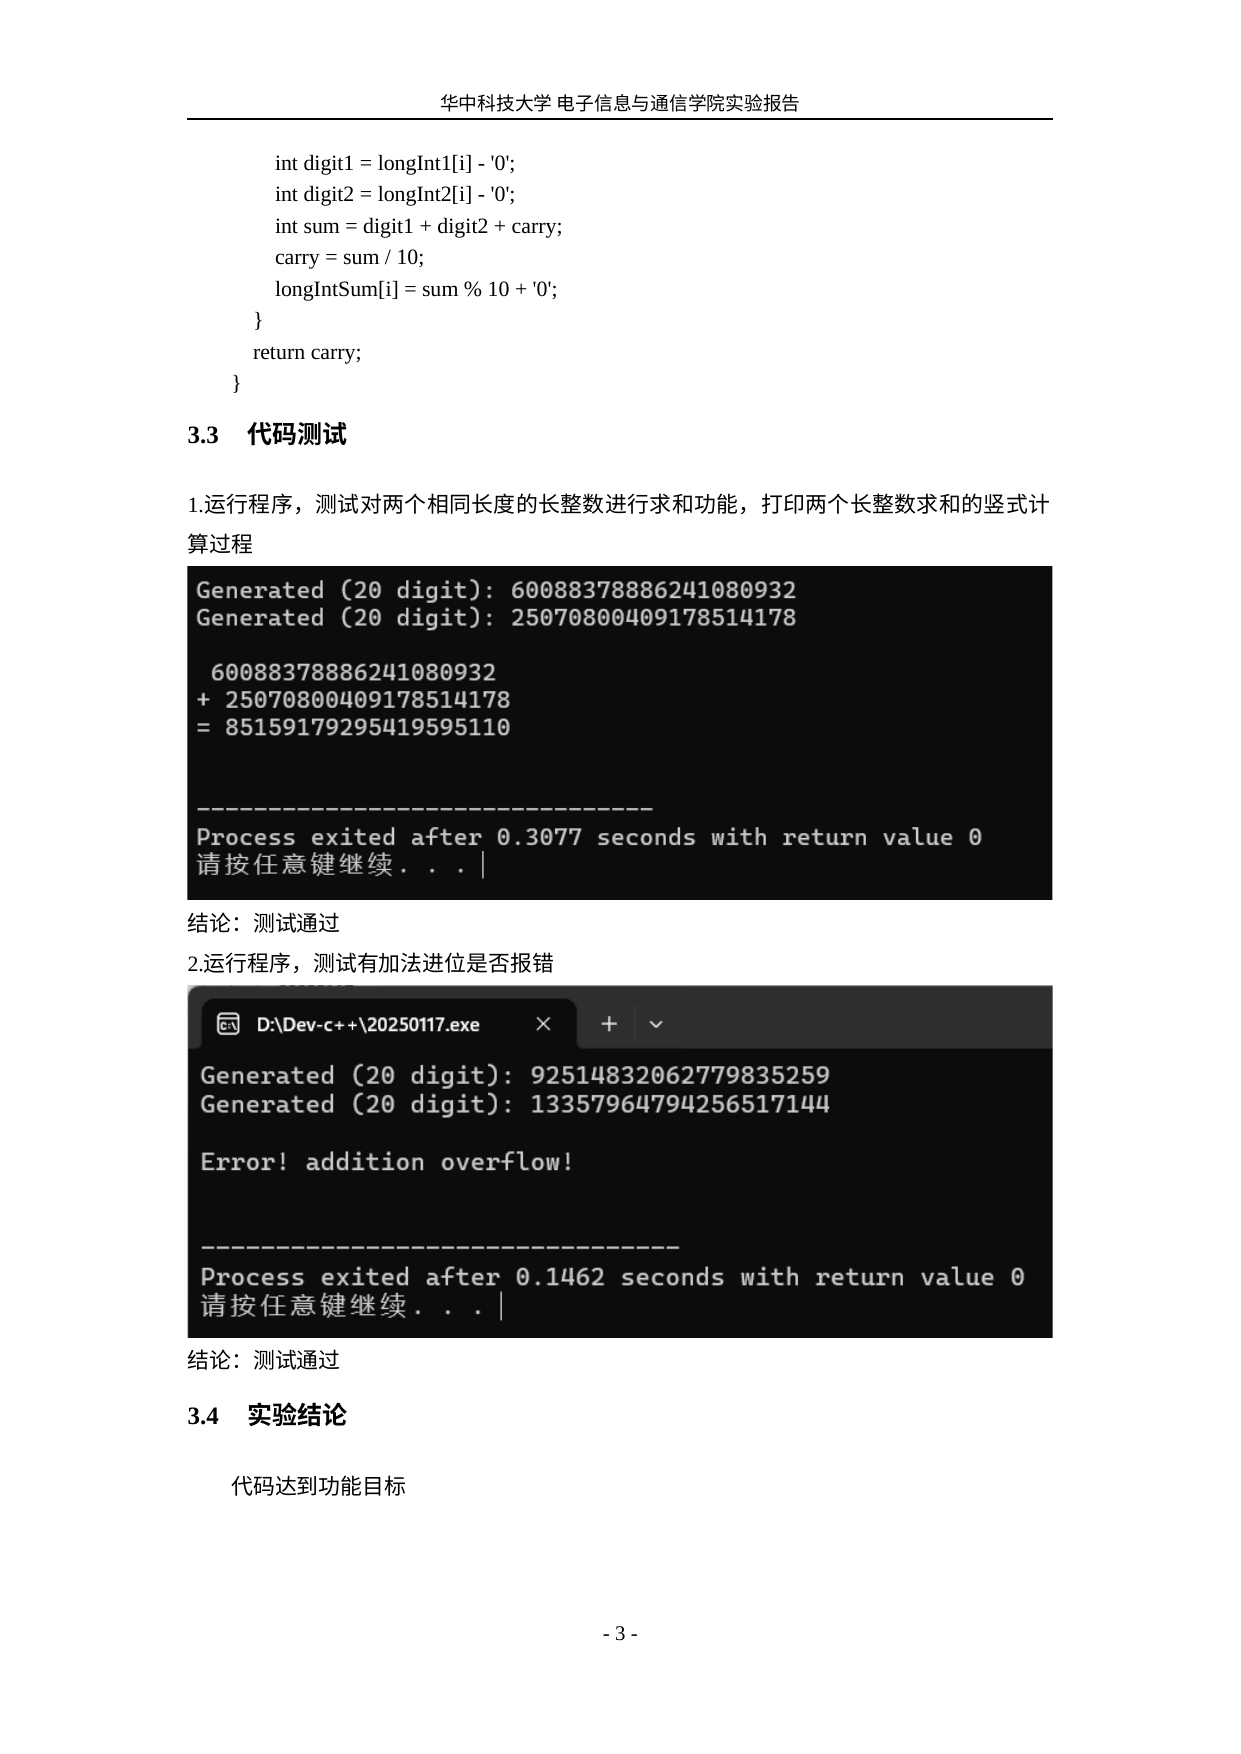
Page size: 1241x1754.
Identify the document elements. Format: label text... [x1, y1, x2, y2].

text int digit2 = longInt2[i] - '0'; [187, 181, 1053, 207]
text } [187, 370, 1053, 395]
picture [187, 985, 1053, 1338]
text longIntSum[i] = sum % 10 + '0'; [187, 276, 1053, 301]
list 2.运行程序，测试有加法进位是否报错 [187, 946, 1053, 977]
list 1.运行程序，测试对两个相同长度的长整数进行求和功能，打印两个长整数求和的竖式计算过程 [187, 487, 1053, 558]
picture [187, 566, 1053, 900]
text return carry; [187, 339, 1053, 364]
text 代码达到功能目标 [187, 1469, 1053, 1500]
subtitle 代码测试 [187, 414, 1053, 450]
text int digit1 = longInt1[i] - '0'; [187, 150, 1053, 175]
text carry = sum / 10; [187, 244, 1053, 269]
list 结论：测试通过 [187, 906, 1053, 938]
subtitle 实验结论 [187, 1396, 1053, 1432]
text } [187, 307, 1053, 332]
list 结论：测试通过 [187, 1343, 1053, 1375]
text int sum = digit1 + digit2 + carry; [187, 213, 1053, 238]
